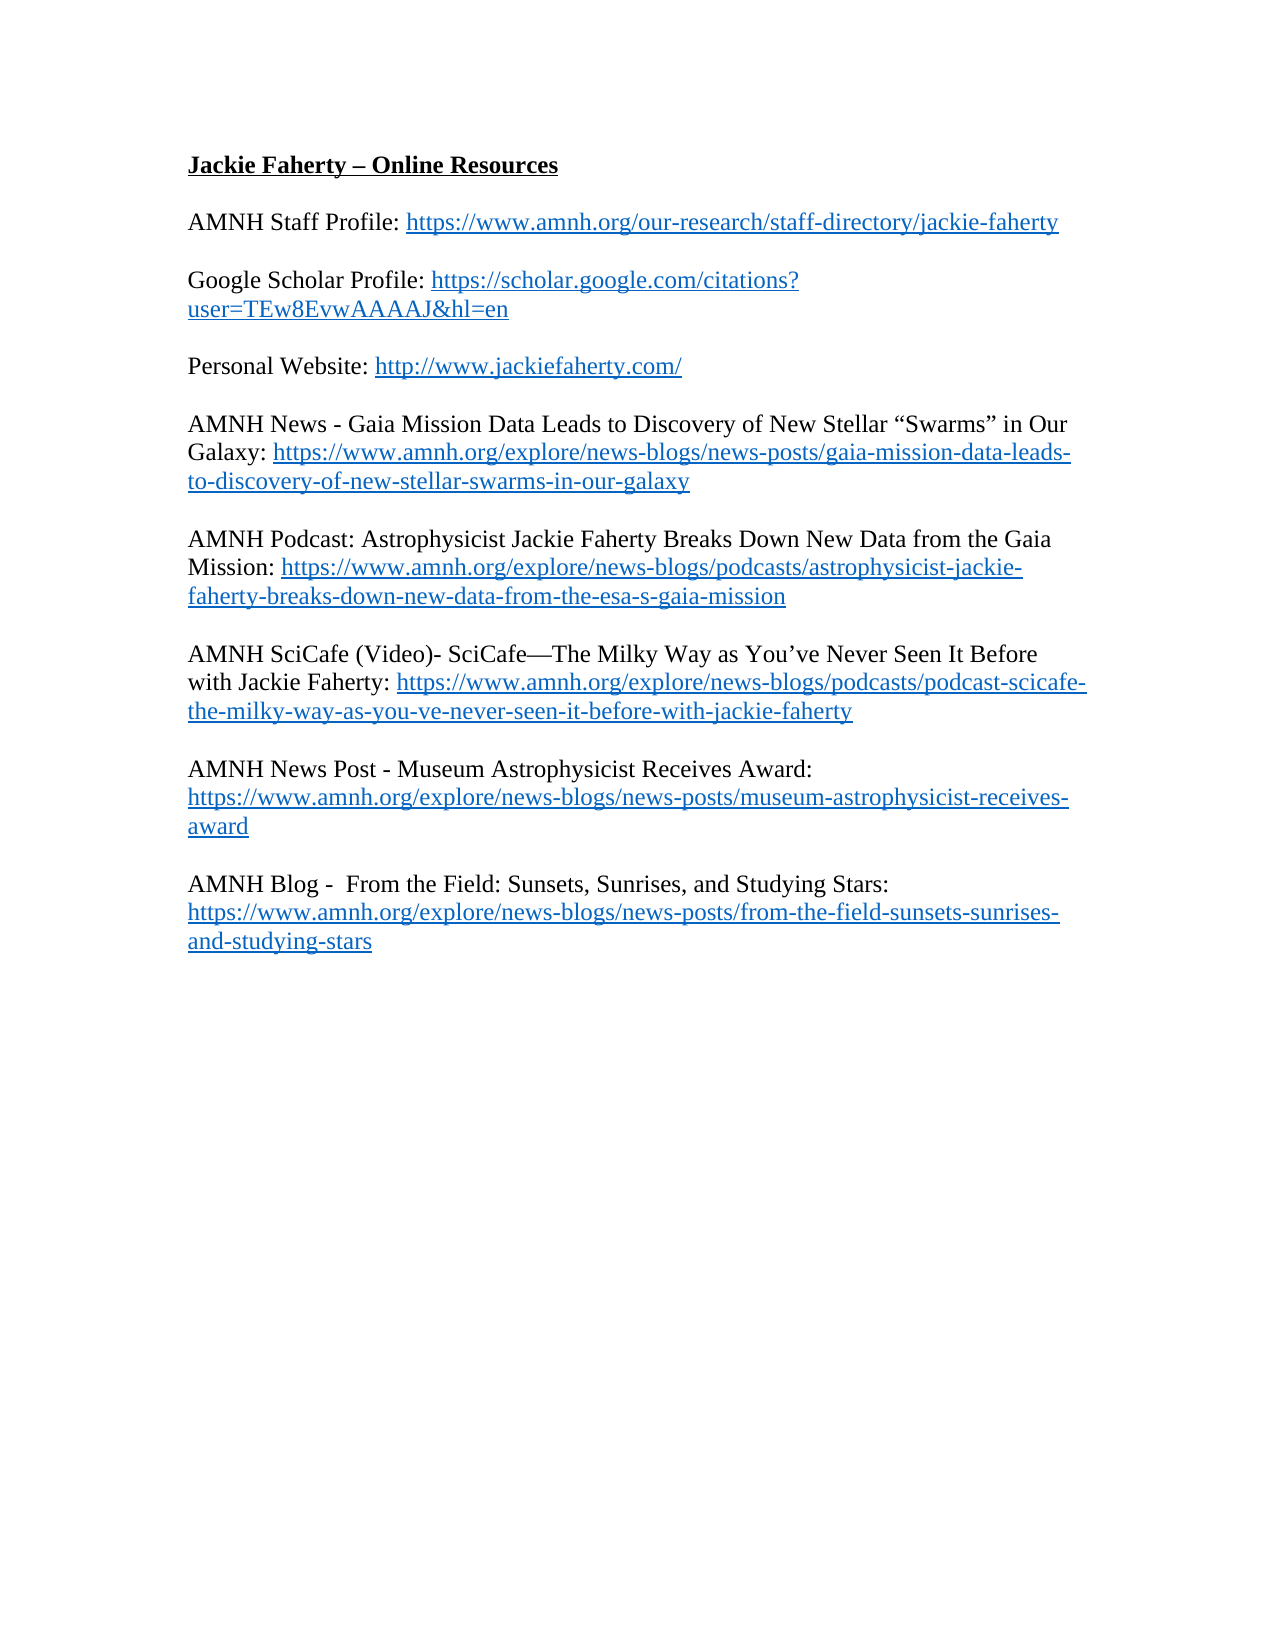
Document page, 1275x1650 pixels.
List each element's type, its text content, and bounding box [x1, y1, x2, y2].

text AMNH News - Gaia Mission Data Leads to Discovery of New Stellar “Swarms” in Our Galaxy: https://www.amnh.org/explore/news-blogs/news-posts/gaia-mission-data-leads-to-discovery-of-new-stellar-swarms-in-our-galaxy [187, 409, 1087, 495]
text AMNH News Post - Museum Astrophysicist Receives Award: https://www.amnh.org/explore/news-blogs/news-posts/museum-astrophysicist-receives-award [187, 754, 1087, 840]
text AMNH SciCafe (Video)- SciCafe—The Milky Way as You’ve Never Seen It Before with Jackie Faherty: https://www.amnh.org/explore/news-blogs/podcasts/podcast-scicafe-the-milky-way-as-you-ve-never-seen-it-before-with-jackie-faherty [187, 639, 1087, 725]
text AMNH Staff Profile: https://www.amnh.org/our-research/staff-directory/jackie-faherty [187, 207, 1087, 236]
text AMNH Blog - From the Field: Sunsets, Sunrises, and Studying Stars: https://www.amnh.org/explore/news-blogs/news-posts/from-the-field-sunsets-sunrises-and-studying-stars [187, 869, 1087, 955]
text Personal Website: http://www.jackiefaherty.com/ [187, 351, 1087, 380]
text Google Scholar Profile: https://scholar.google.com/citations?user=TEw8EvwAAAAJ&hl=en [187, 265, 1087, 322]
text Jackie Faherty – Online Resources [187, 150, 1087, 179]
text AMNH Podcast: Astrophysicist Jackie Faherty Breaks Down New Data from the Gaia Mission: https://www.amnh.org/explore/news-blogs/podcasts/astrophysicist-jackie-faherty-breaks-down-new-data-from-the-esa-s-gaia-mission [187, 524, 1087, 610]
